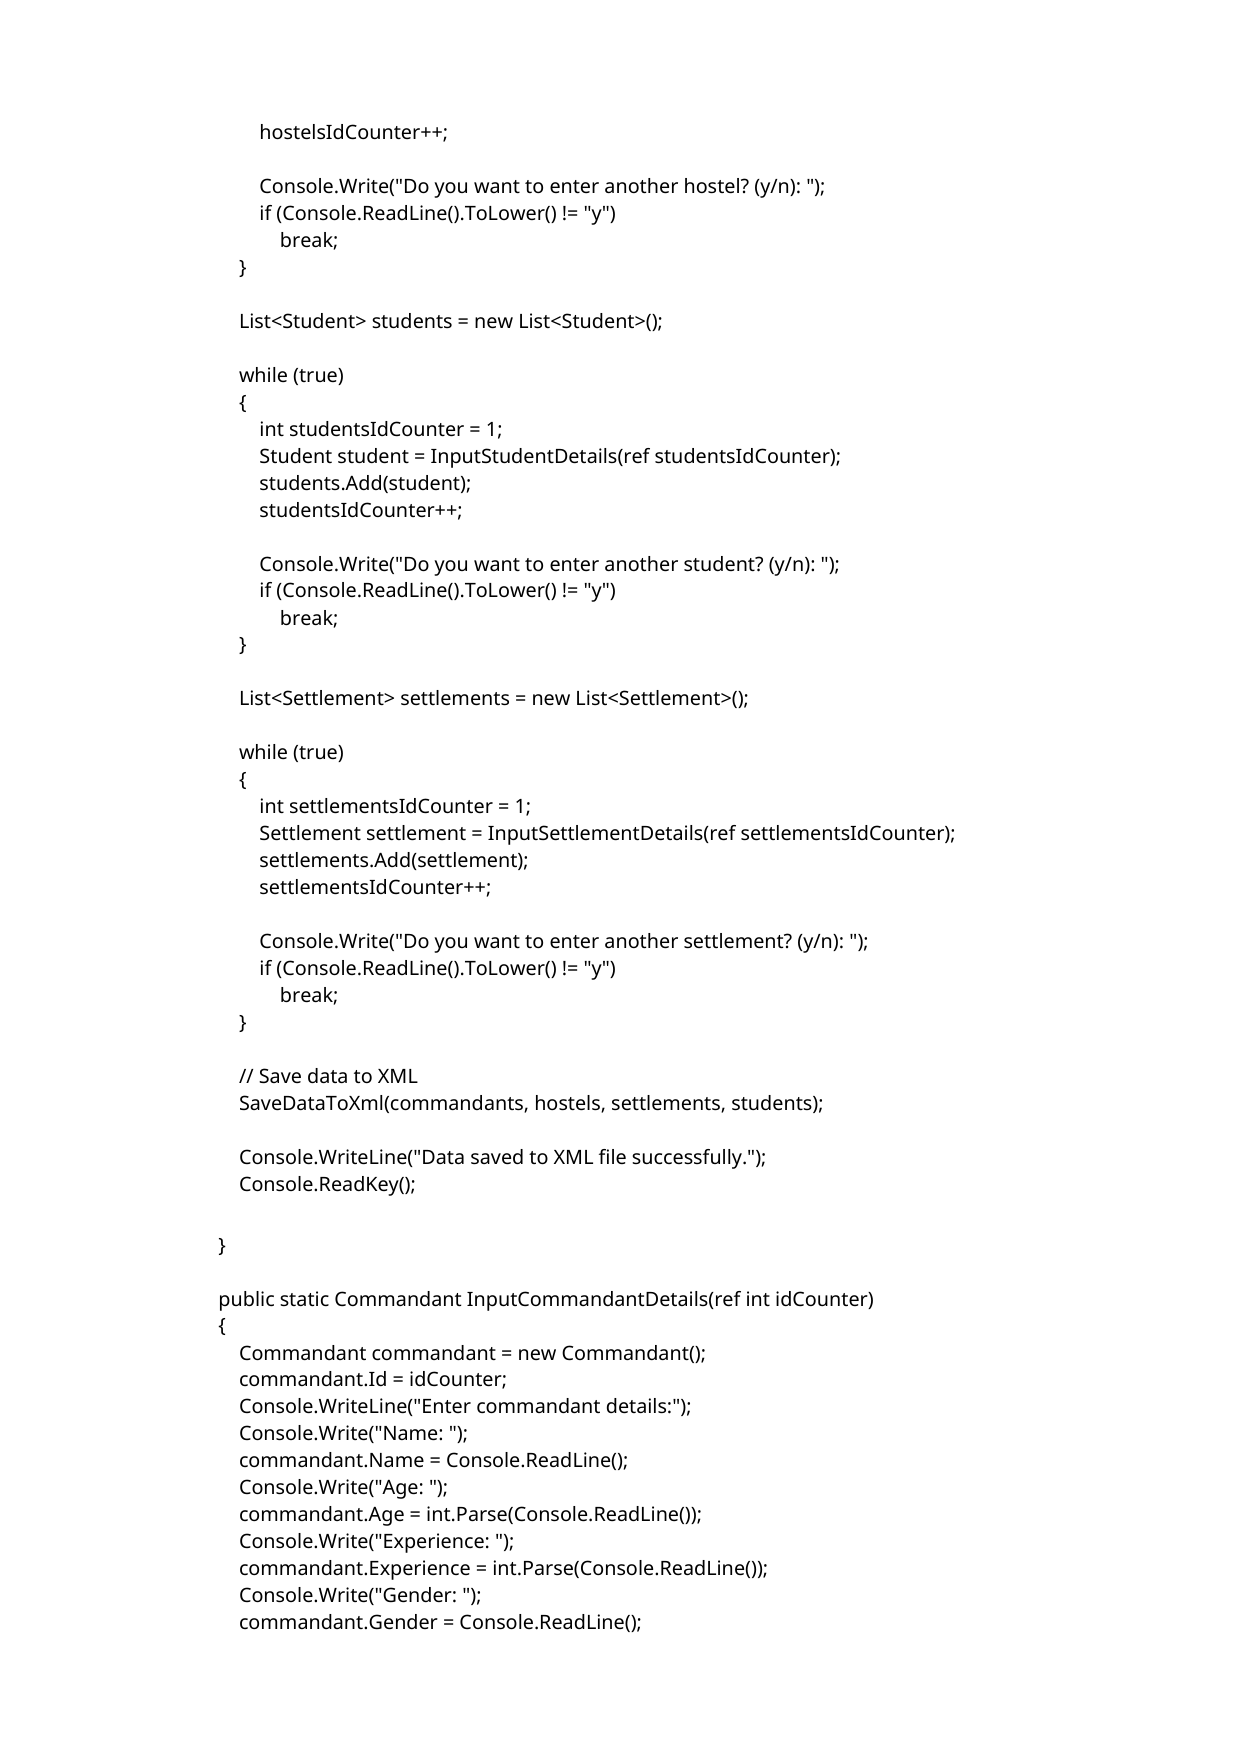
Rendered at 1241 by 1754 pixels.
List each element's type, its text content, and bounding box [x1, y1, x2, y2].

text hostelsIdCounter++; [177, 118, 1152, 145]
text commandant.Id = idCounter; [177, 1366, 1152, 1393]
text int studentsIdCounter = 1; [177, 415, 1152, 442]
text { [177, 388, 1152, 415]
text { [177, 766, 1152, 793]
text Settlement settlement = InputSettlementDetails(ref settlementsIdCounter); [177, 819, 1152, 847]
text Console.ReadKey(); [177, 1170, 1152, 1197]
text } [177, 1008, 1152, 1035]
text { [177, 1312, 1152, 1339]
text if (Console.ReadLine().ToLower() != "y") [177, 199, 1152, 226]
text if (Console.ReadLine().ToLower() != "y") [177, 954, 1152, 981]
text Commandant commandant = new Commandant(); [177, 1339, 1152, 1366]
text while (true) [177, 739, 1152, 766]
text settlementsIdCounter++; [177, 873, 1152, 901]
text students.Add(student); [177, 469, 1152, 496]
text break; [177, 981, 1152, 1008]
text commandant.Experience = int.Parse(Console.ReadLine()); [177, 1554, 1152, 1582]
text while (true) [177, 361, 1152, 388]
text List<Settlement> settlements = new List<Settlement>(); [177, 685, 1152, 712]
text break; [177, 604, 1152, 631]
text Console.Write("Name: "); [177, 1420, 1152, 1447]
text // Save data to XML [177, 1062, 1152, 1089]
text List<Student> students = new List<Student>(); [177, 307, 1152, 334]
text Console.Write("Do you want to enter another settlement? (y/n): "); [177, 927, 1152, 954]
text Console.Write("Age: "); [177, 1474, 1152, 1501]
text SaveDataToXml(commandants, hostels, settlements, students); [177, 1089, 1152, 1116]
text Console.Write("Gender: "); [177, 1582, 1152, 1608]
text commandant.Gender = Console.ReadLine(); [177, 1608, 1152, 1636]
text Console.Write("Experience: "); [177, 1528, 1152, 1554]
text } [177, 631, 1152, 658]
text settlements.Add(settlement); [177, 847, 1152, 873]
text public static Commandant InputCommandantDetails(ref int idCounter) [177, 1285, 1152, 1312]
text int settlementsIdCounter = 1; [177, 793, 1152, 819]
text Console.WriteLine("Data saved to XML file successfully."); [177, 1143, 1152, 1170]
text } [177, 1231, 1152, 1258]
text Console.WriteLine("Enter commandant details:"); [177, 1393, 1152, 1420]
text break; [177, 226, 1152, 253]
text Student student = InputStudentDetails(ref studentsIdCounter); [177, 442, 1152, 469]
text commandant.Age = int.Parse(Console.ReadLine()); [177, 1501, 1152, 1528]
text commandant.Name = Console.ReadLine(); [177, 1447, 1152, 1474]
text studentsIdCounter++; [177, 496, 1152, 523]
text if (Console.ReadLine().ToLower() != "y") [177, 577, 1152, 604]
text } [177, 253, 1152, 280]
text Console.Write("Do you want to enter another hostel? (y/n): "); [177, 172, 1152, 199]
text Console.Write("Do you want to enter another student? (y/n): "); [177, 550, 1152, 577]
